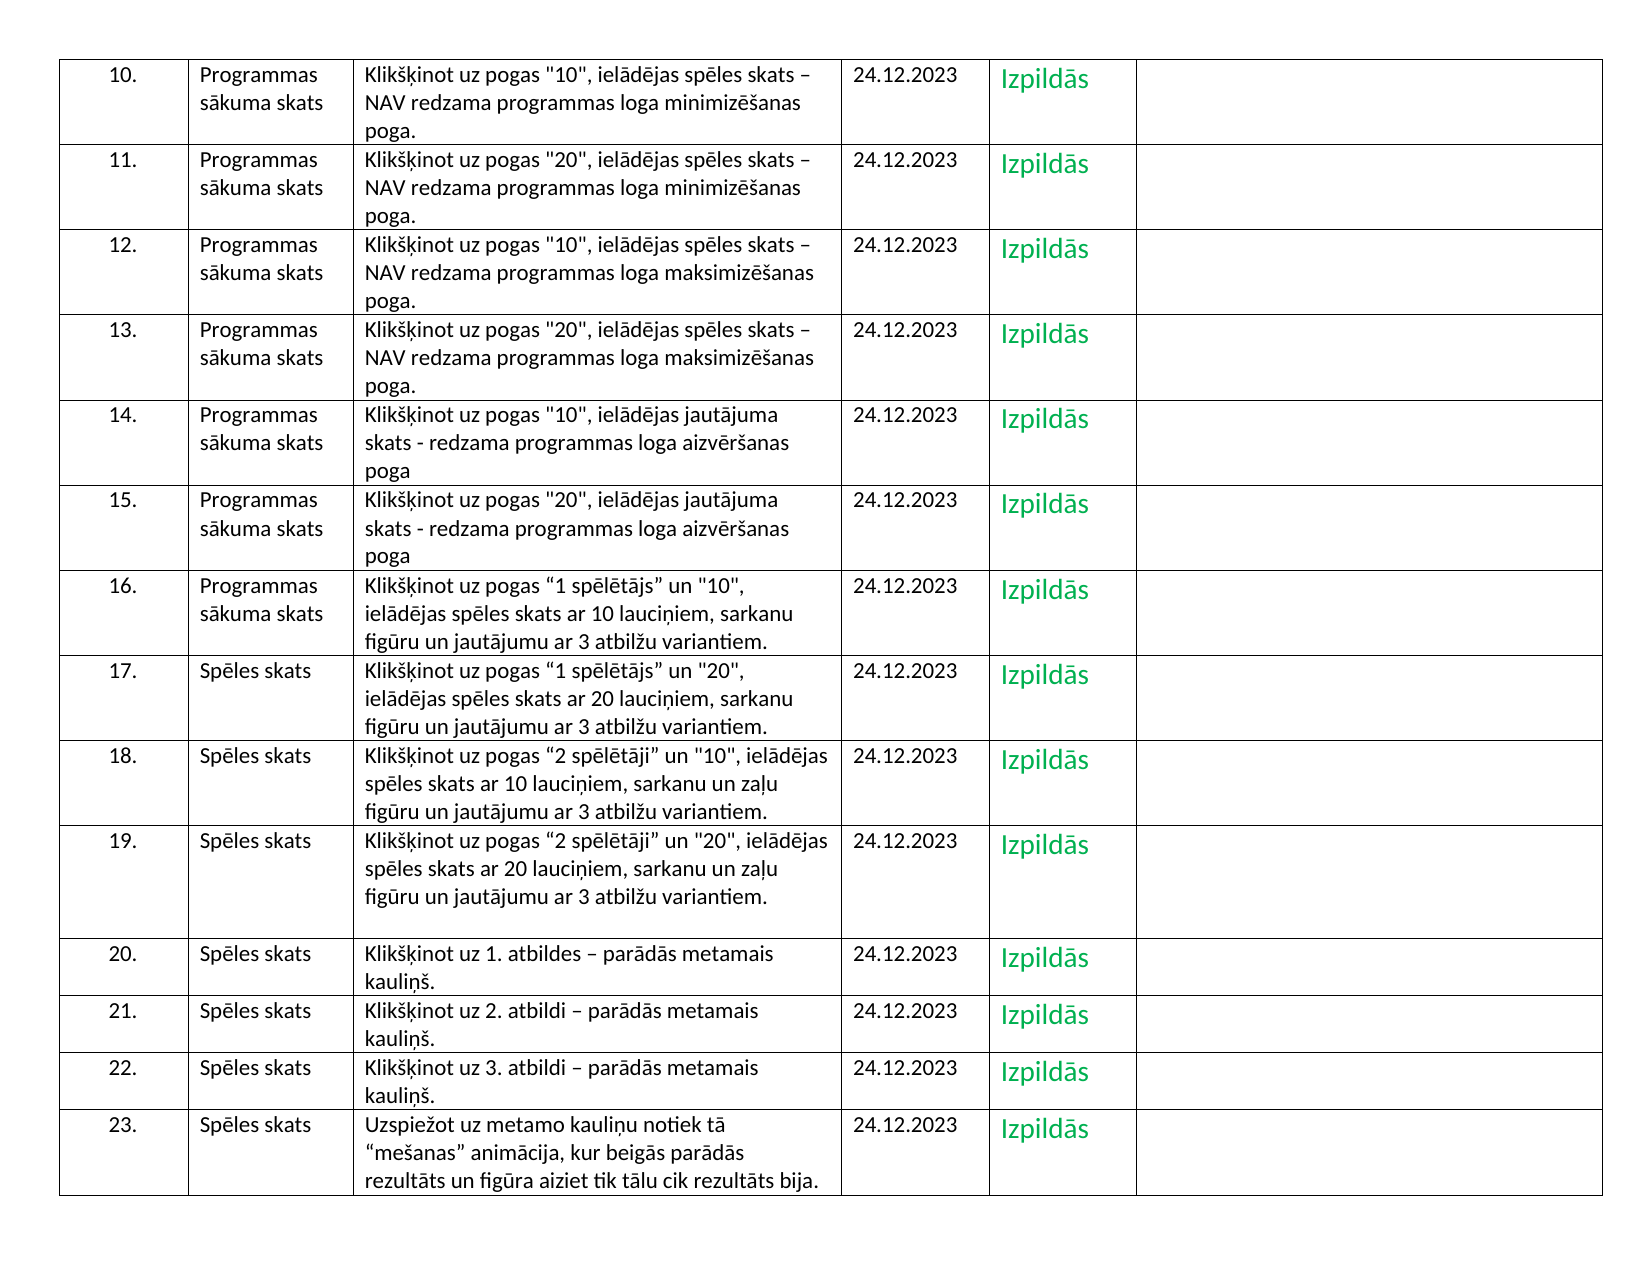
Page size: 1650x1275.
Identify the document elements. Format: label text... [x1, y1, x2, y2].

table_cell Izpildās [990, 60, 1136, 144]
table_cell Izpildās [990, 741, 1136, 825]
table_cell [60, 230, 188, 314]
table_cell Izpildās [990, 145, 1136, 229]
table_cell [60, 656, 188, 740]
table_cell Spēles skats [189, 741, 353, 825]
table_cell Programmas sākuma skats [189, 230, 353, 314]
table_cell Programmas sākuma skats [189, 401, 353, 484]
table_cell Klikšķinot uz pogas “1 spēlētājs” un "10", ielādējas spēles skats ar 10 lauciņiem, sarkanu figūru un jautājumu ar 3 atbilžu variantiem. [354, 571, 841, 655]
table_cell 24.12.2023 [842, 996, 989, 1052]
table_cell 24.12.2023 [842, 145, 989, 229]
table_cell Spēles skats [189, 656, 353, 740]
table_cell [1137, 486, 1602, 570]
table_cell 24.12.2023 [842, 826, 989, 938]
table_cell Klikšķinot uz pogas "10", ielādējas jautājuma skats - redzama programmas loga aizvēršanas poga [354, 401, 841, 484]
table_cell Klikšķinot uz pogas "10", ielādējas spēles skats – NAV redzama programmas loga maksimizēšanas poga. [354, 230, 841, 314]
table_cell Izpildās [990, 315, 1136, 399]
table_cell Izpildās [990, 401, 1136, 484]
table_cell Klikšķinot uz 1. atbildes – parādās metamais kauliņš. [354, 939, 841, 995]
table_cell [60, 1053, 188, 1109]
table_cell Klikšķinot uz pogas "20", ielādējas spēles skats – NAV redzama programmas loga maksimizēšanas poga. [354, 315, 841, 399]
table_cell Programmas sākuma skats [189, 315, 353, 399]
table_cell Programmas sākuma skats [189, 60, 353, 144]
table_cell Izpildās [990, 230, 1136, 314]
table_cell [1137, 315, 1602, 399]
table_cell Klikšķinot uz pogas “2 spēlētāji” un "10", ielādējas spēles skats ar 10 lauciņiem, sarkanu un zaļu figūru un jautājumu ar 3 atbilžu variantiem. [354, 741, 841, 825]
table_cell Izpildās [990, 826, 1136, 938]
table_cell [1137, 1110, 1602, 1194]
table_cell Spēles skats [189, 826, 353, 938]
table_cell [1137, 939, 1602, 995]
table_cell Izpildās [990, 1110, 1136, 1194]
table_cell 24.12.2023 [842, 571, 989, 655]
table_cell [60, 145, 188, 229]
table_cell 24.12.2023 [842, 315, 989, 399]
table_cell Klikšķinot uz pogas “1 spēlētājs” un "20", ielādējas spēles skats ar 20 lauciņiem, sarkanu figūru un jautājumu ar 3 atbilžu variantiem. [354, 656, 841, 740]
table_cell [1137, 996, 1602, 1052]
table_cell [1137, 741, 1602, 825]
table_cell [1137, 230, 1602, 314]
table_cell 24.12.2023 [842, 939, 989, 995]
table_cell [1137, 401, 1602, 484]
table_cell 24.12.2023 [842, 741, 989, 825]
table_cell [60, 1110, 188, 1194]
table_cell 24.12.2023 [842, 401, 989, 484]
table_cell Spēles skats [189, 939, 353, 995]
table_cell Klikšķinot uz pogas "20", ielādējas spēles skats – NAV redzama programmas loga minimizēšanas poga. [354, 145, 841, 229]
table_cell Programmas sākuma skats [189, 145, 353, 229]
table_cell Programmas sākuma skats [189, 486, 353, 570]
table_cell Klikšķinot uz 3. atbildi – parādās metamais kauliņš. [354, 1053, 841, 1109]
table_cell Spēles skats [189, 996, 353, 1052]
table_cell [60, 60, 188, 144]
table_cell [1137, 826, 1602, 938]
table_cell [60, 401, 188, 484]
table_cell 24.12.2023 [842, 60, 989, 144]
table_cell Programmas sākuma skats [189, 571, 353, 655]
table_cell 24.12.2023 [842, 656, 989, 740]
table_cell [60, 996, 188, 1052]
table_cell Izpildās [990, 996, 1136, 1052]
table_cell 24.12.2023 [842, 1053, 989, 1109]
table_cell [60, 939, 188, 995]
table_cell [60, 571, 188, 655]
table_cell 24.12.2023 [842, 230, 989, 314]
table_cell [60, 315, 188, 399]
table_cell Izpildās [990, 656, 1136, 740]
table_cell [1137, 656, 1602, 740]
table_cell 24.12.2023 [842, 1110, 989, 1194]
table_cell Uzspiežot uz metamo kauliņu notiek tā “mešanas” animācija, kur beigās parādās rezultāts un figūra aiziet tik tālu cik rezultāts bija. [354, 1110, 841, 1194]
table_cell Spēles skats [189, 1110, 353, 1194]
table_cell Izpildās [990, 939, 1136, 995]
table_cell 24.12.2023 [842, 486, 989, 570]
table_cell Spēles skats [189, 1053, 353, 1109]
table_cell Klikšķinot uz pogas "20", ielādējas jautājuma skats - redzama programmas loga aizvēršanas poga [354, 486, 841, 570]
table_cell Klikšķinot uz pogas "10", ielādējas spēles skats – NAV redzama programmas loga minimizēšanas poga. [354, 60, 841, 144]
table_cell [1137, 1053, 1602, 1109]
table_cell Izpildās [990, 571, 1136, 655]
table_cell Klikšķinot uz pogas “2 spēlētāji” un "20", ielādējas spēles skats ar 20 lauciņiem, sarkanu un zaļu figūru un jautājumu ar 3 atbilžu variantiem. [354, 826, 841, 938]
table_cell Izpildās [990, 486, 1136, 570]
table_cell Izpildās [990, 1053, 1136, 1109]
table_cell [60, 741, 188, 825]
table_cell Klikšķinot uz 2. atbildi – parādās metamais kauliņš. [354, 996, 841, 1052]
table_cell [1137, 145, 1602, 229]
table_cell [60, 826, 188, 938]
table_cell [60, 486, 188, 570]
table_cell [1137, 571, 1602, 655]
table_cell [1137, 60, 1602, 144]
